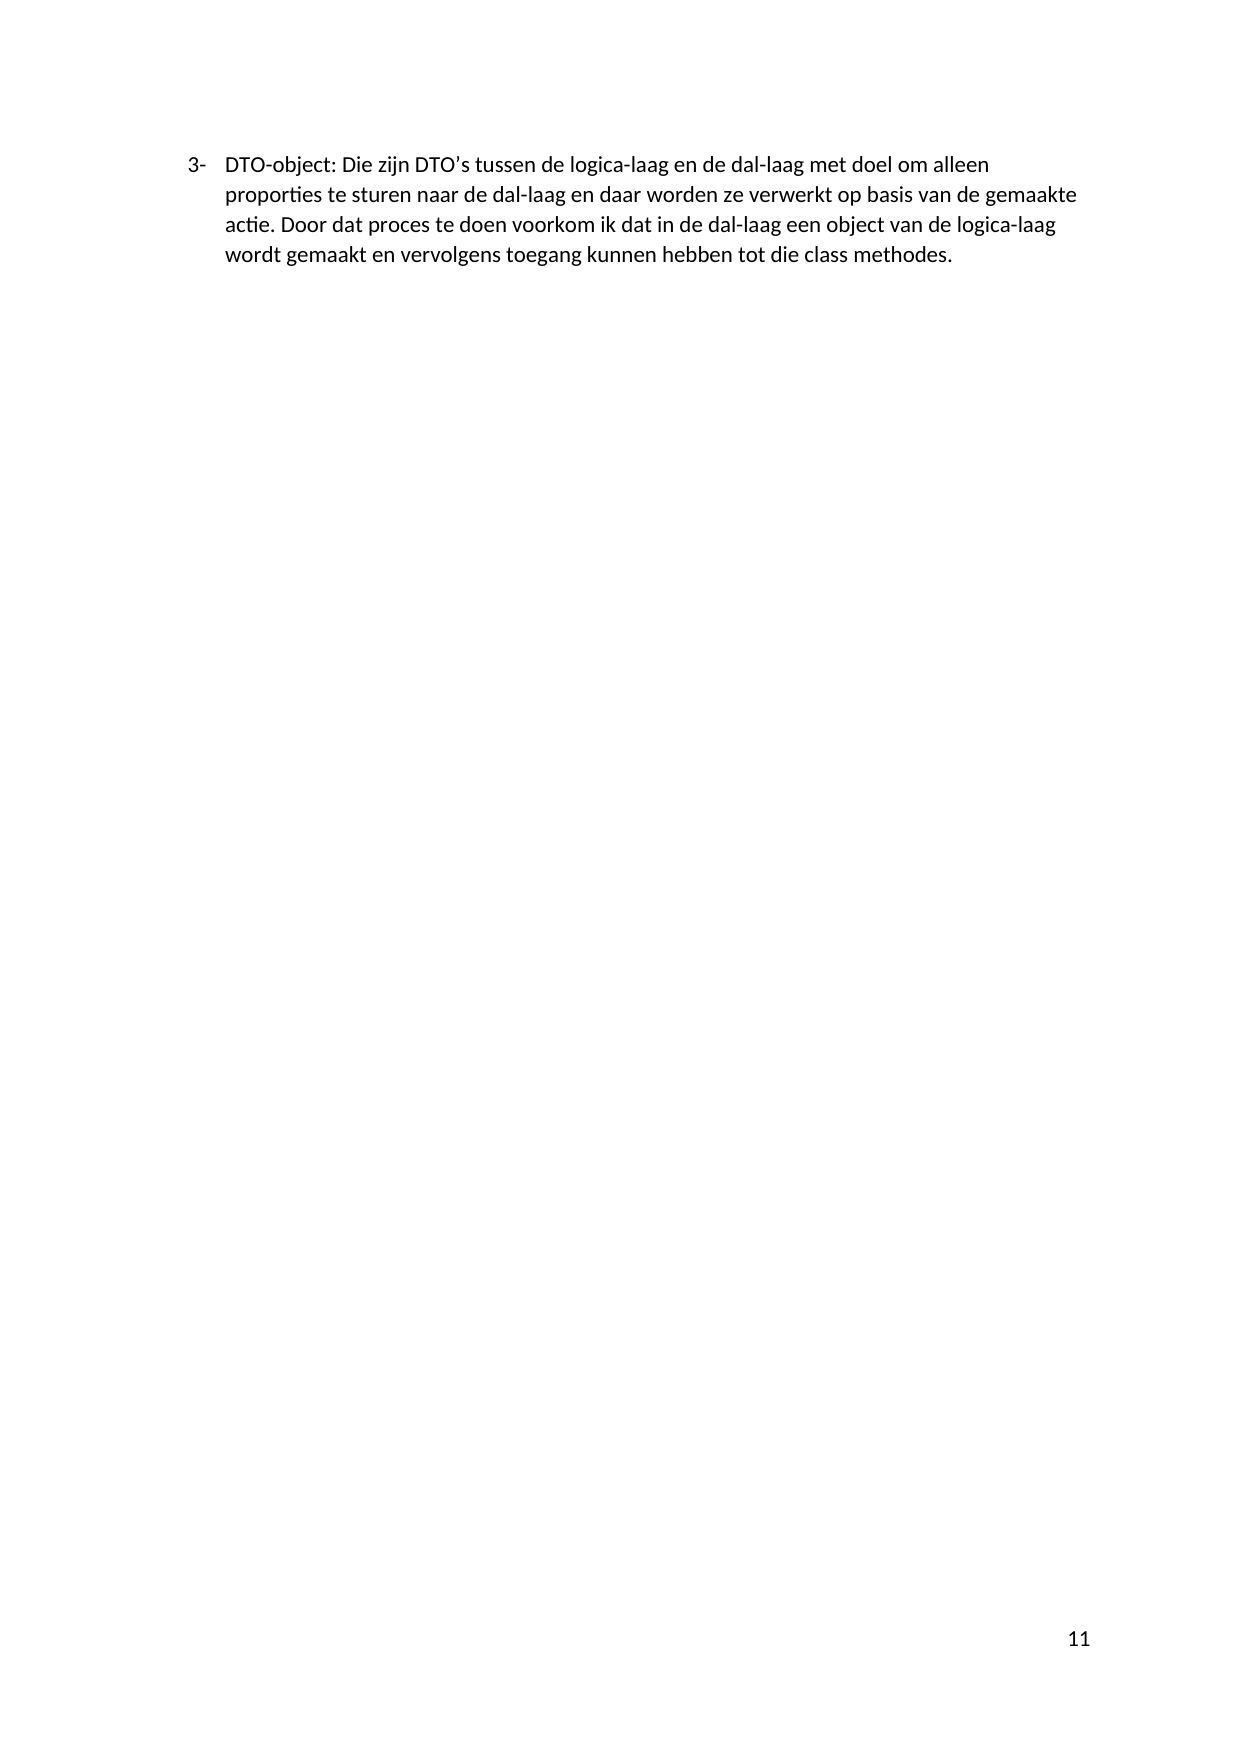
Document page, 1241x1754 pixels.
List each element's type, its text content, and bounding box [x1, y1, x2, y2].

list DTO-object: Die zijn DTO’s tussen de logica-laag en de dal-laag met doel om alleen proporties te sturen naar de dal-laag en daar worden ze verwerkt op basis van de gemaakte actie. Door dat proces te doen voorkom ik dat in de dal-laag een object van de logica-laag wordt gemaakt en vervolgens toegang kunnen hebben tot die class methodes. [187, 150, 1090, 269]
